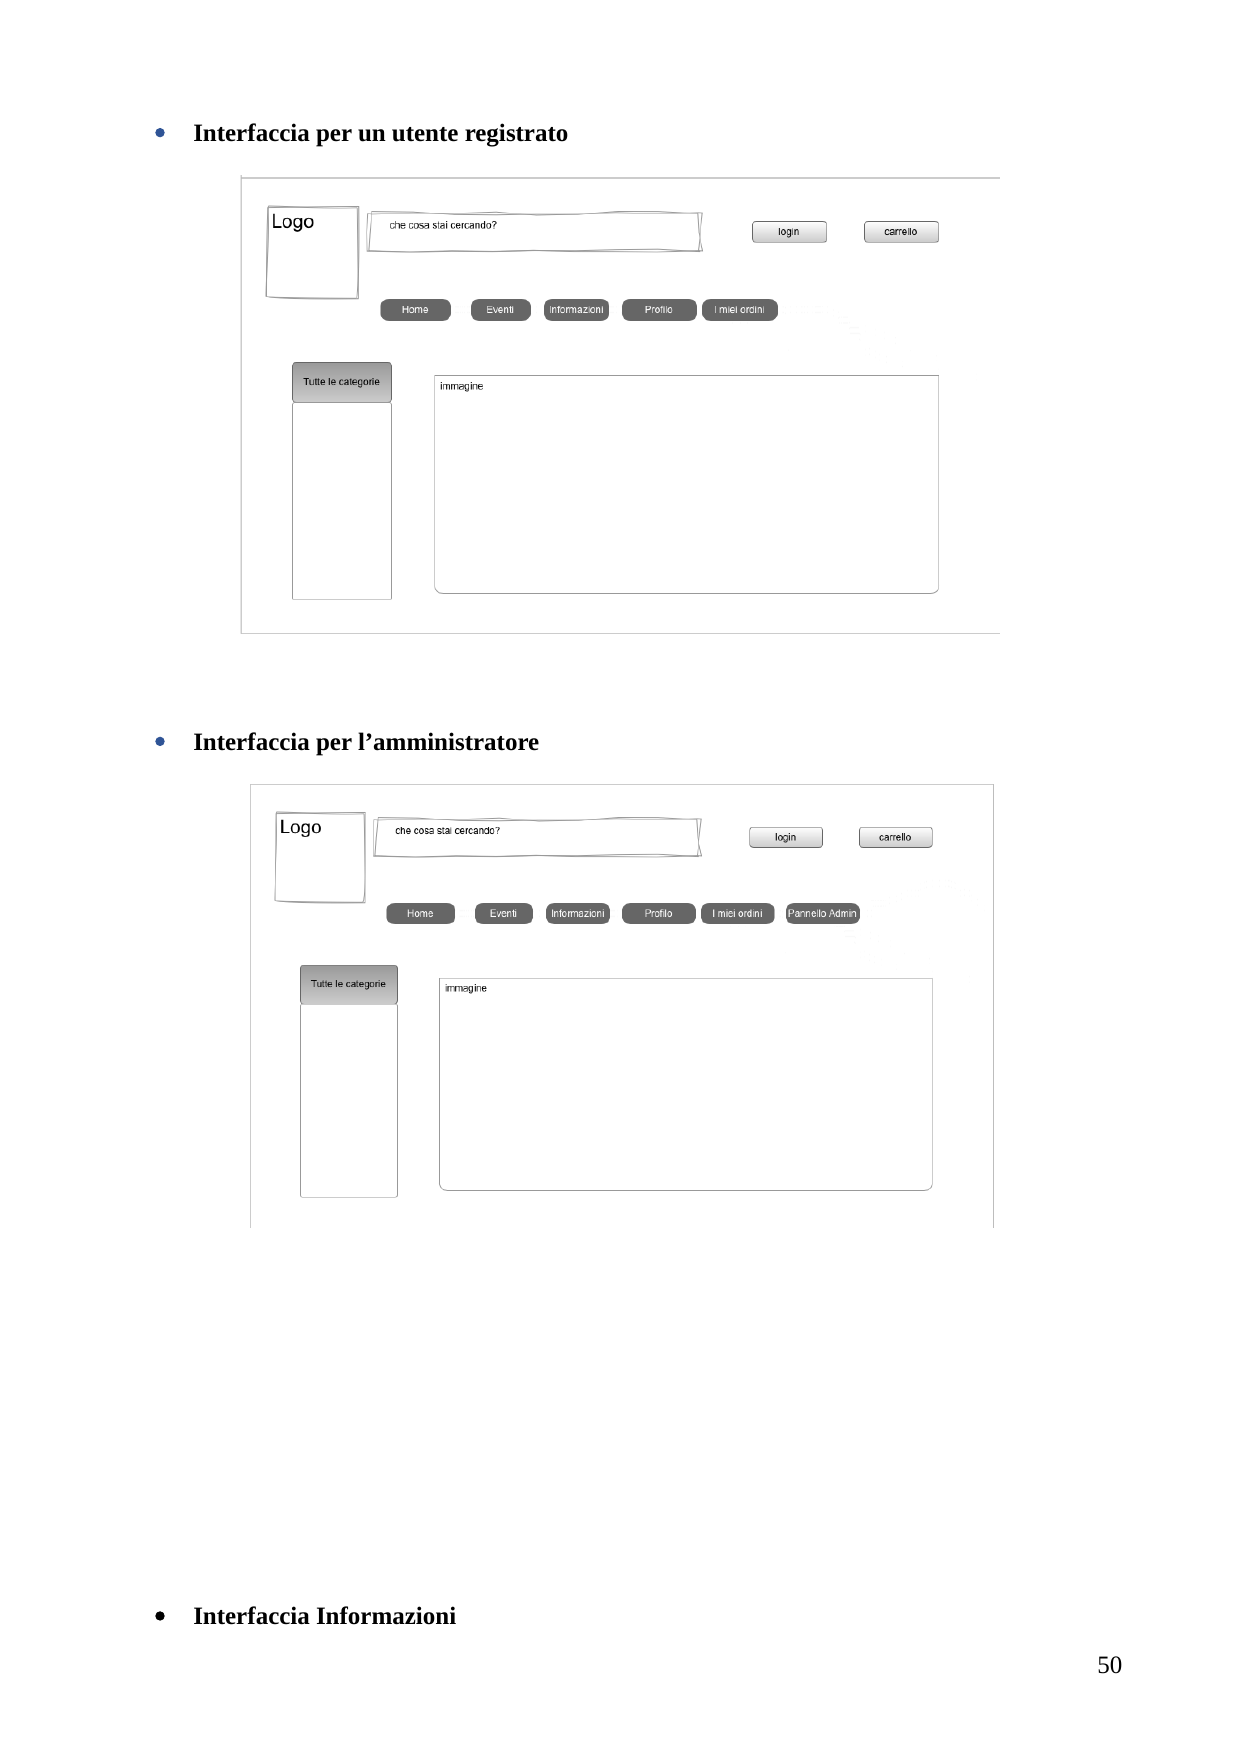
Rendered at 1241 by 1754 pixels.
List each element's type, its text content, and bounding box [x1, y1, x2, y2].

list Interfaccia per un utente registrato [156, 118, 1122, 147]
picture [240, 175, 1000, 641]
list Interfaccia per l’amministratore [156, 727, 1122, 756]
list Interfaccia Informazioni [156, 1601, 1122, 1630]
picture [246, 784, 994, 1228]
